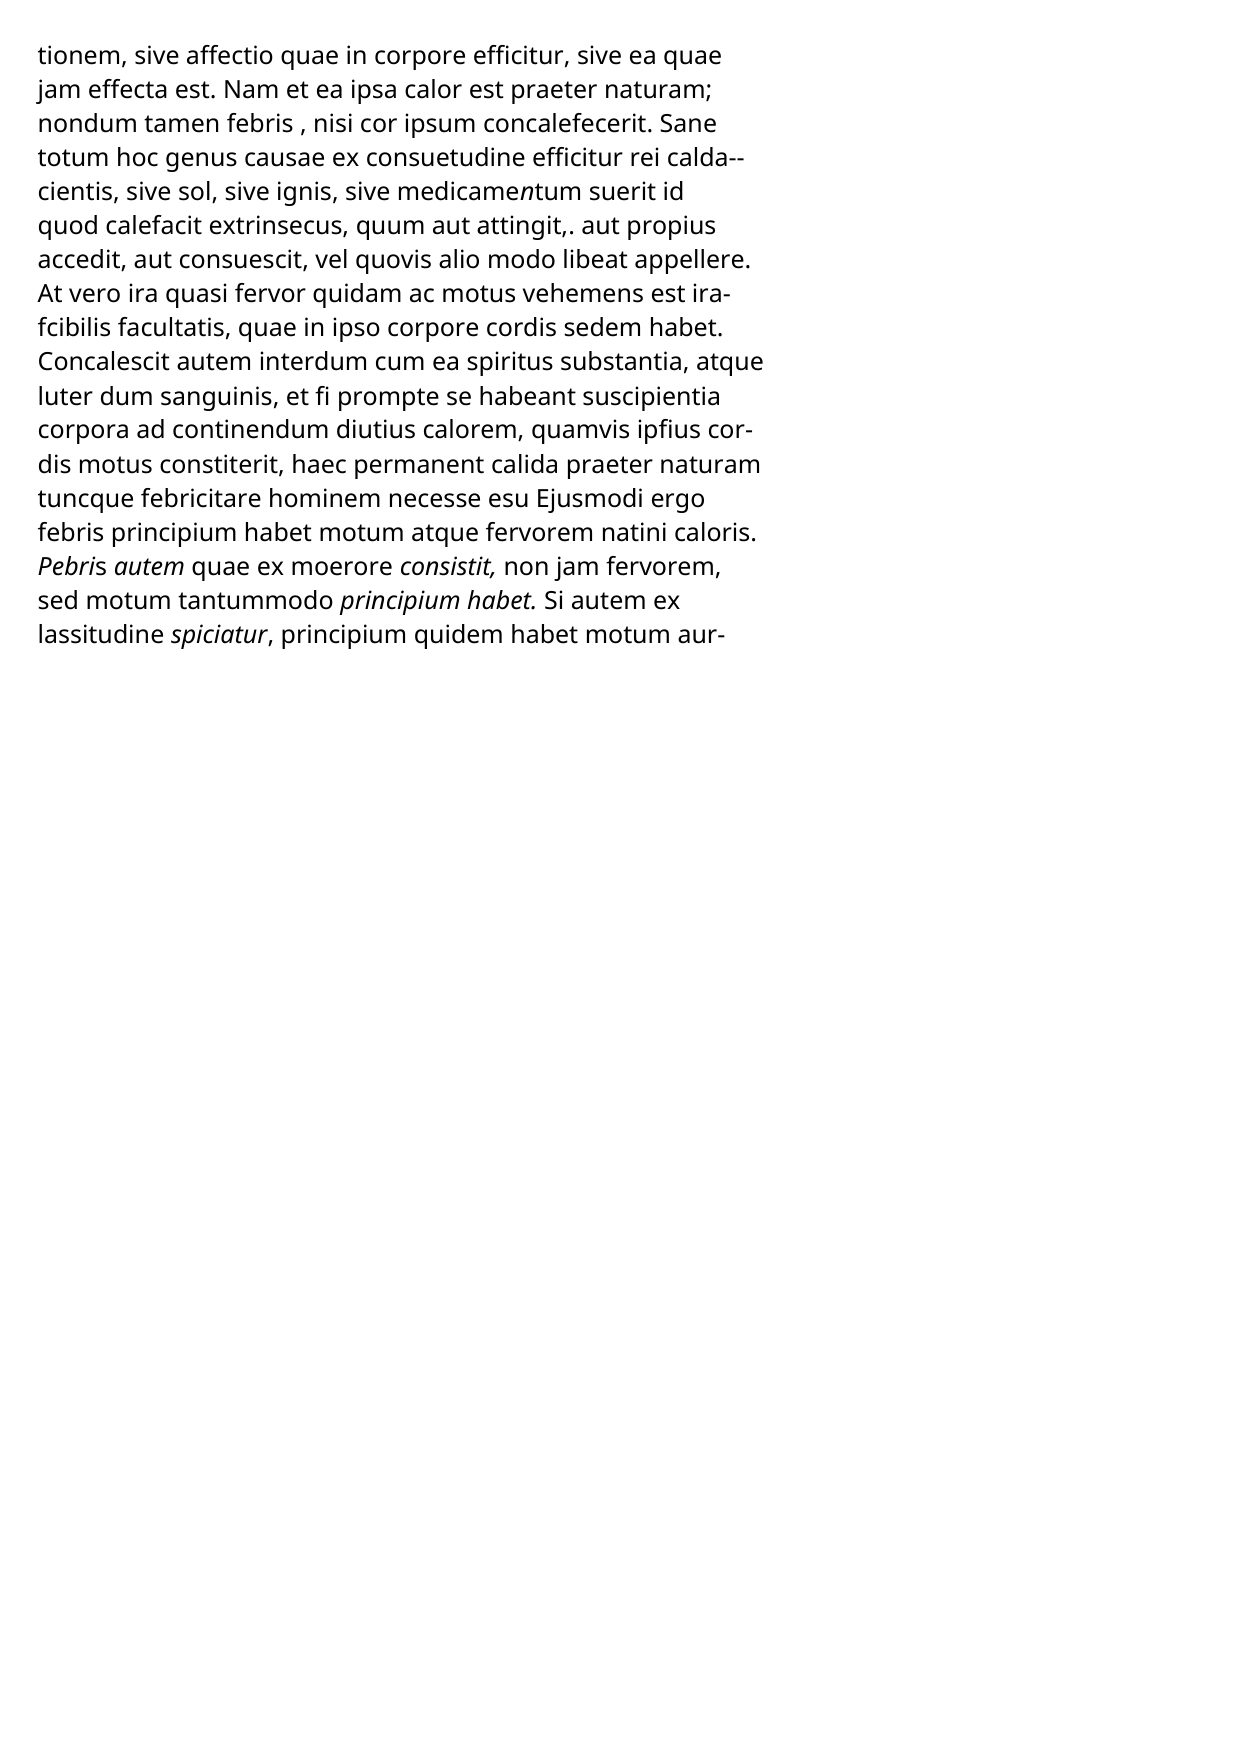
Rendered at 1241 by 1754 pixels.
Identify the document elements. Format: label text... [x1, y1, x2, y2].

text tionem, sive affectio quae in corpore efficitur, sive ea quae jam effecta est. Nam et ea ipsa calor est praeter naturam; nondum tamen febris , nisi cor ipsum concalefecerit. Sane totum hoc genus causae ex consuetudine efficitur rei calda-- cientis, sive sol, sive ignis, sive medicamentum suerit id quod calefacit extrinsecus, quum aut attingit,. aut propius accedit, aut consuescit, vel quovis alio modo libeat appellere. At vero ira quasi fervor quidam ac motus vehemens est ira- fcibilis facultatis, quae in ipso corpore cordis sedem habet. Concalescit autem interdum cum ea spiritus substantia, atque luter dum sanguinis, et fi prompte se habeant suscipientia corpora ad continendum diutius calorem, quamvis ipfius cor- dis motus constiterit, haec permanent calida praeter naturam tuncque febricitare hominem necesse esu Ejusmodi ergo febris principium habet motum atque fervorem natini caloris. Pebris autem quae ex moerore consistit, non jam fervorem, sed motum tantummodo principium habet. Si autem ex lassitudine spiciatur, principium quidem habet motum aur- [37, 37, 1203, 651]
